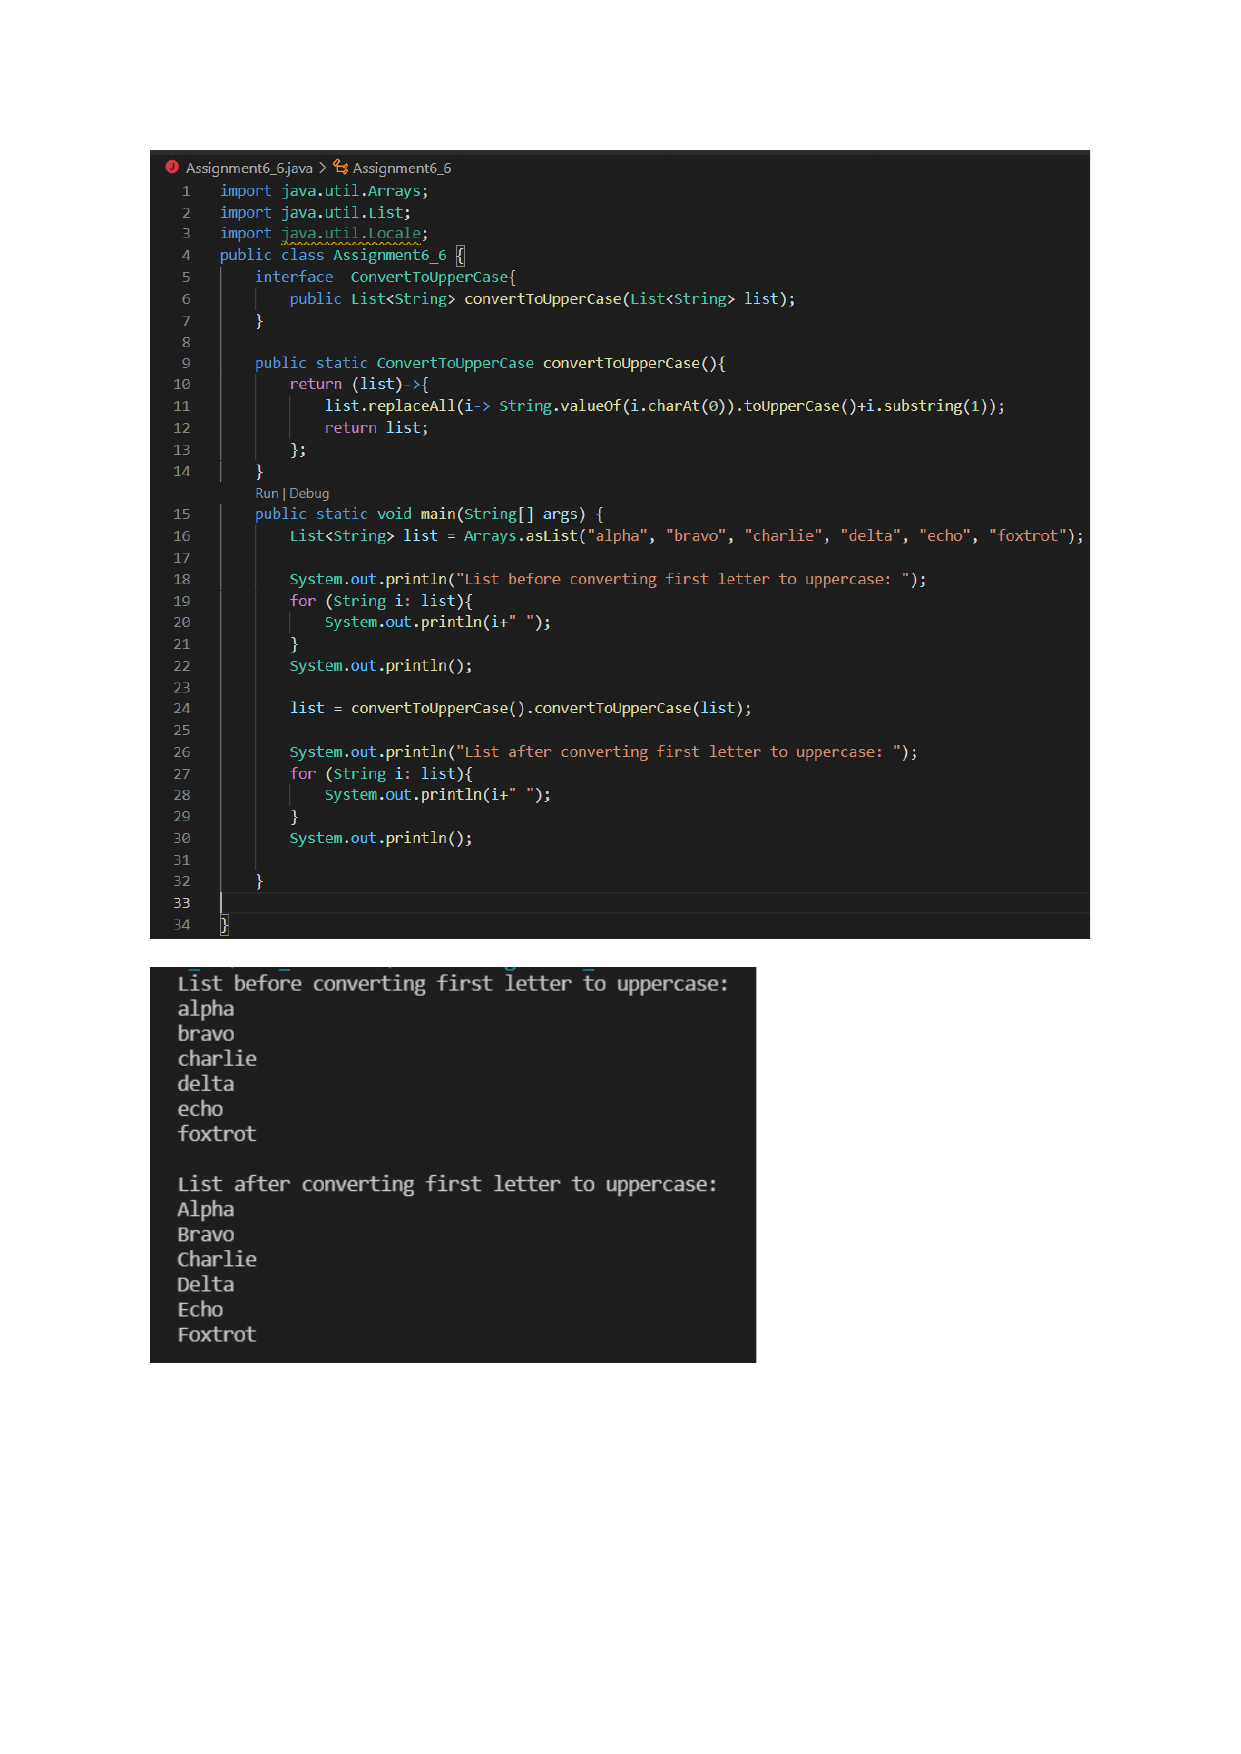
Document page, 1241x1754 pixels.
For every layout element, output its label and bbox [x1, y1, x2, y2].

picture [150, 967, 757, 1363]
picture [150, 150, 1091, 939]
